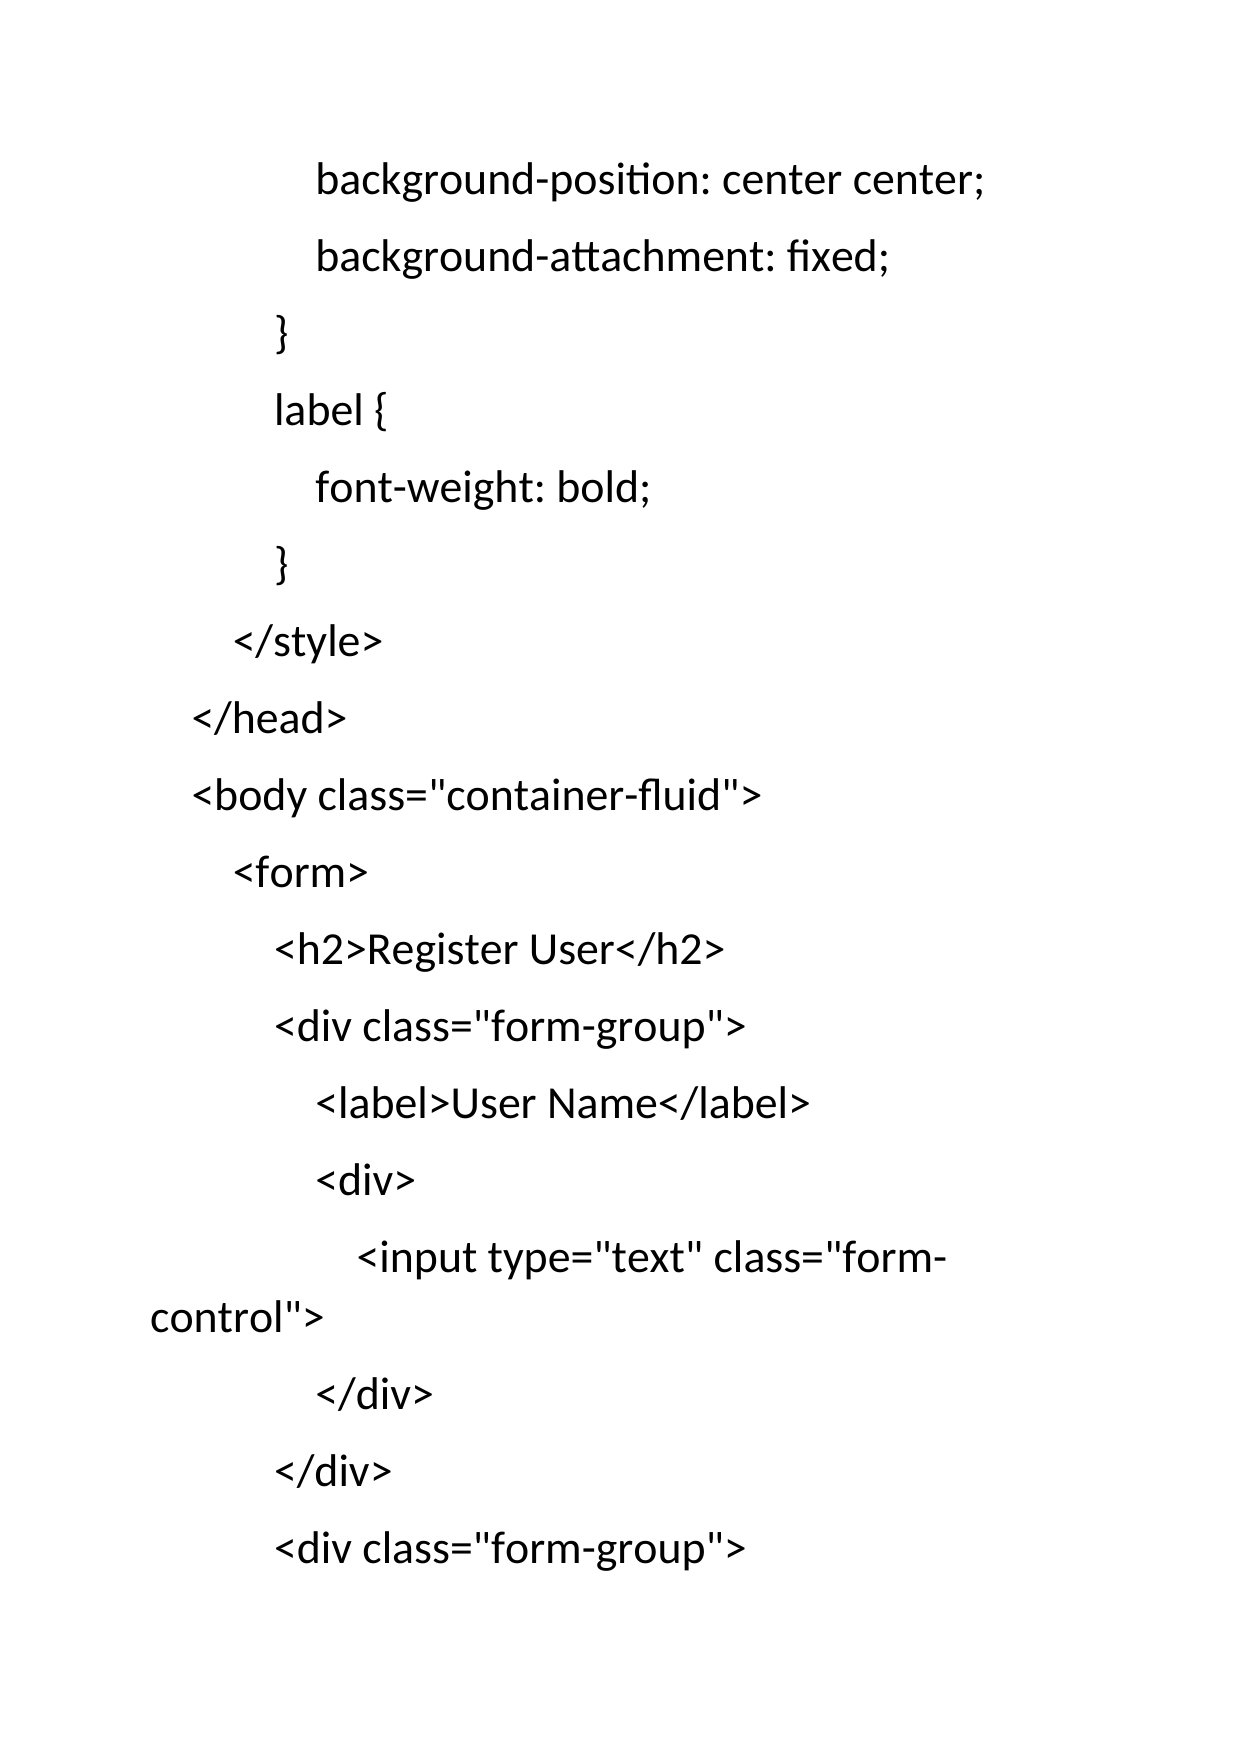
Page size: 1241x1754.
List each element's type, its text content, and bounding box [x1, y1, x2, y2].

text </div> [150, 1442, 1090, 1498]
text <div class="form-group"> [150, 997, 1090, 1053]
text label { [150, 381, 1090, 437]
text font-weight: bold; [150, 458, 1090, 514]
text <label>User Name</label> [150, 1074, 1090, 1130]
text <div class="form-group"> [150, 1519, 1090, 1575]
text <form> [150, 843, 1090, 899]
text background-attachment: fixed; [150, 227, 1090, 283]
text <div> [150, 1151, 1090, 1207]
text </style> [150, 612, 1090, 668]
text <h2>Register User</h2> [150, 920, 1090, 976]
text </div> [150, 1365, 1090, 1421]
text <body class="container-fluid"> [150, 766, 1090, 822]
text background-position: center center; [150, 150, 1090, 206]
text </head> [150, 689, 1090, 745]
text <input type="text" class="form-control"> [150, 1228, 1090, 1344]
text } [150, 535, 1090, 591]
text } [150, 304, 1090, 360]
